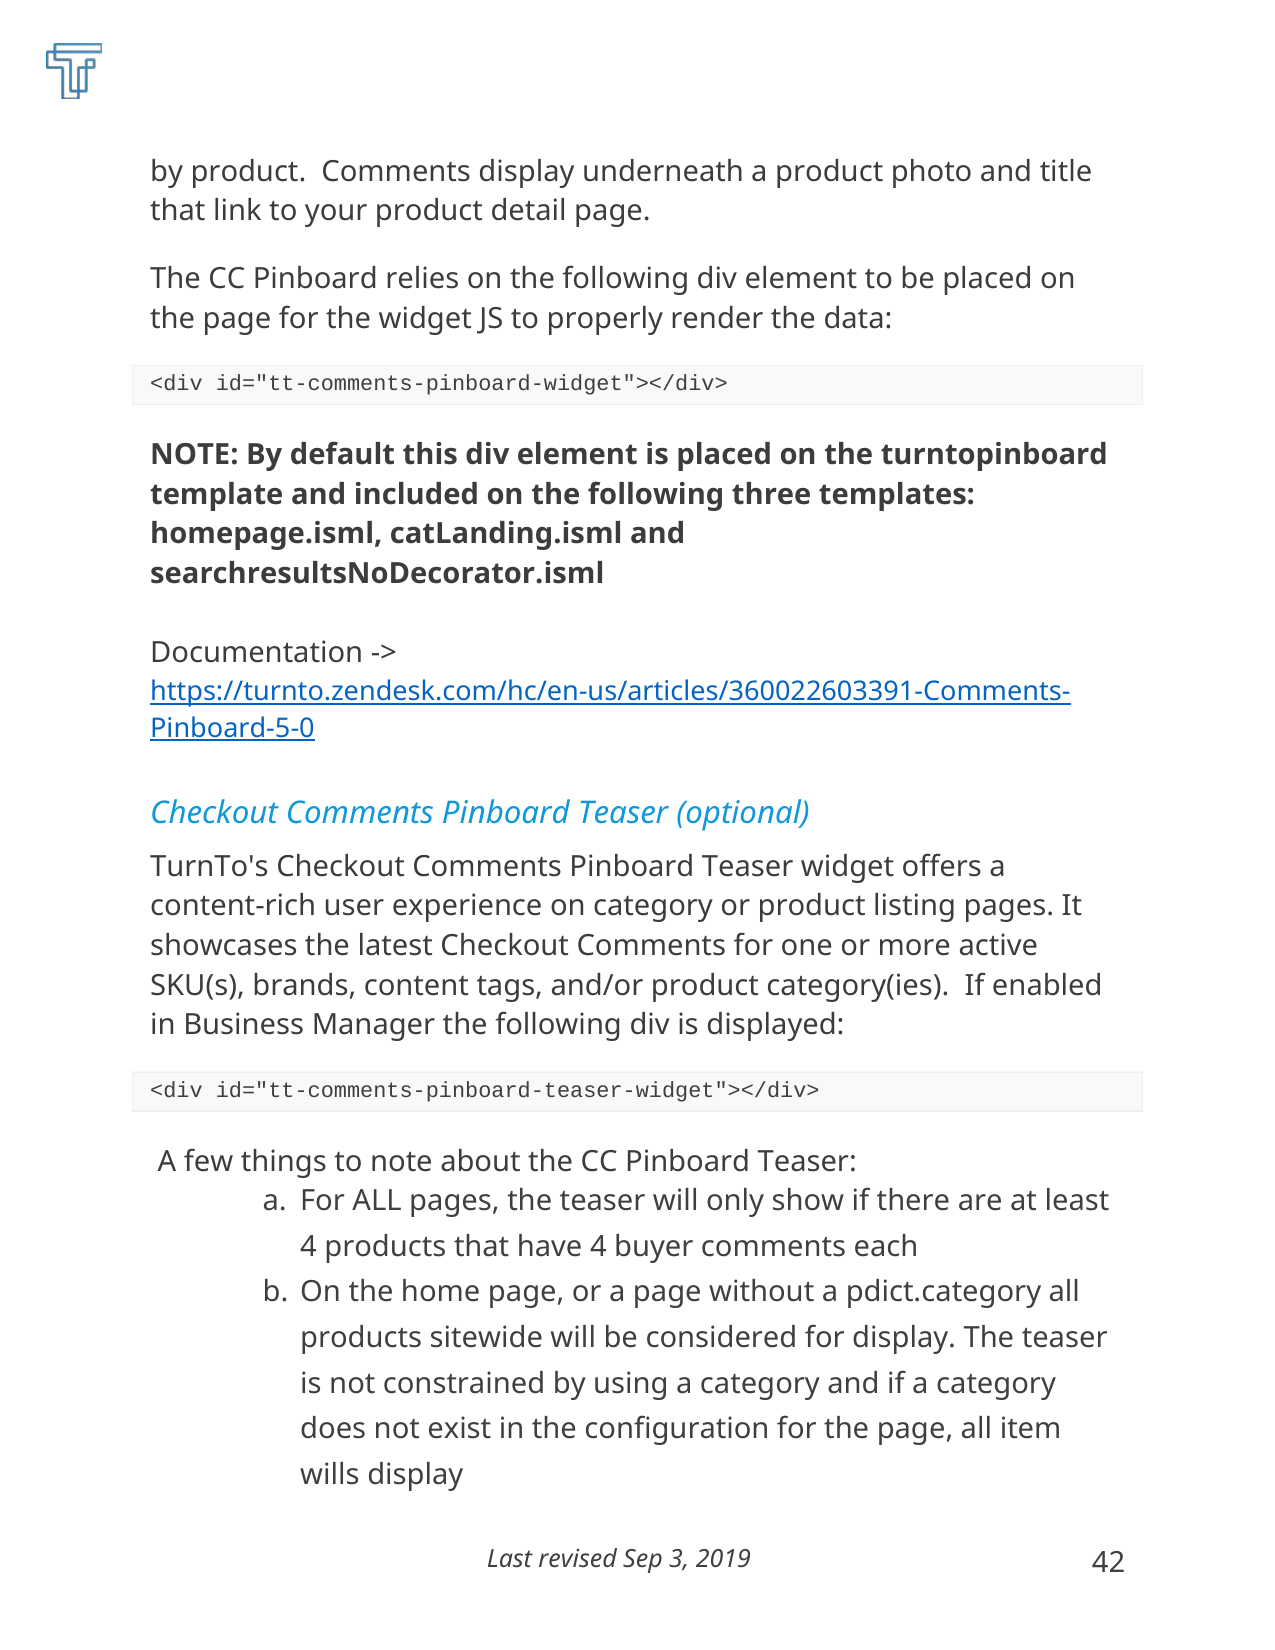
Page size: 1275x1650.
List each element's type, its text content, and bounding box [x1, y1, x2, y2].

text <div id="tt-comments-pinboard-teaser-widget"></div> [133, 1073, 1142, 1110]
text <div id="tt-comments-pinboard-widget"></div> [133, 366, 1142, 404]
list On the home page, or a page without a pdict.category all products sitewide will be considered for display. The teaser is not constrained by using a category and if a category does not exist in the configuration for the page, all item wills display [262, 1271, 1125, 1493]
list For ALL pages, the teaser will only show if there are at least 4 products that have 4 buyer comments each [262, 1179, 1125, 1265]
picture [46, 43, 102, 99]
text The CC Pinboard relies on the following div element to be placed on the page for the widget JS to properly render the data: [150, 257, 1125, 337]
subtitle Checkout Comments Pinboard Teaser (optional) [150, 790, 1125, 832]
text Documentation -> https://turnto.zendesk.com/hc/en-us/articles/360022603391-Comments-Pinboard-5-0 [150, 632, 1125, 745]
text A few things to note about the CC Pinboard Teaser: [150, 1140, 1125, 1179]
text NOTE: By default this div element is placed on the turntopinboard template and included on the following three templates: homepage.isml, catLanding.isml and searchresultsNoDecorator.isml [150, 433, 1125, 592]
text TurnTo's Checkout Comments Pinboard Teaser widget offers a content-rich user experience on category or product listing pages. It showcases the latest Checkout Comments for one or more active SKU(s), brands, content tags, and/or product category(ies). If enabled in Business Manager the following div is displayed: [150, 845, 1125, 1043]
